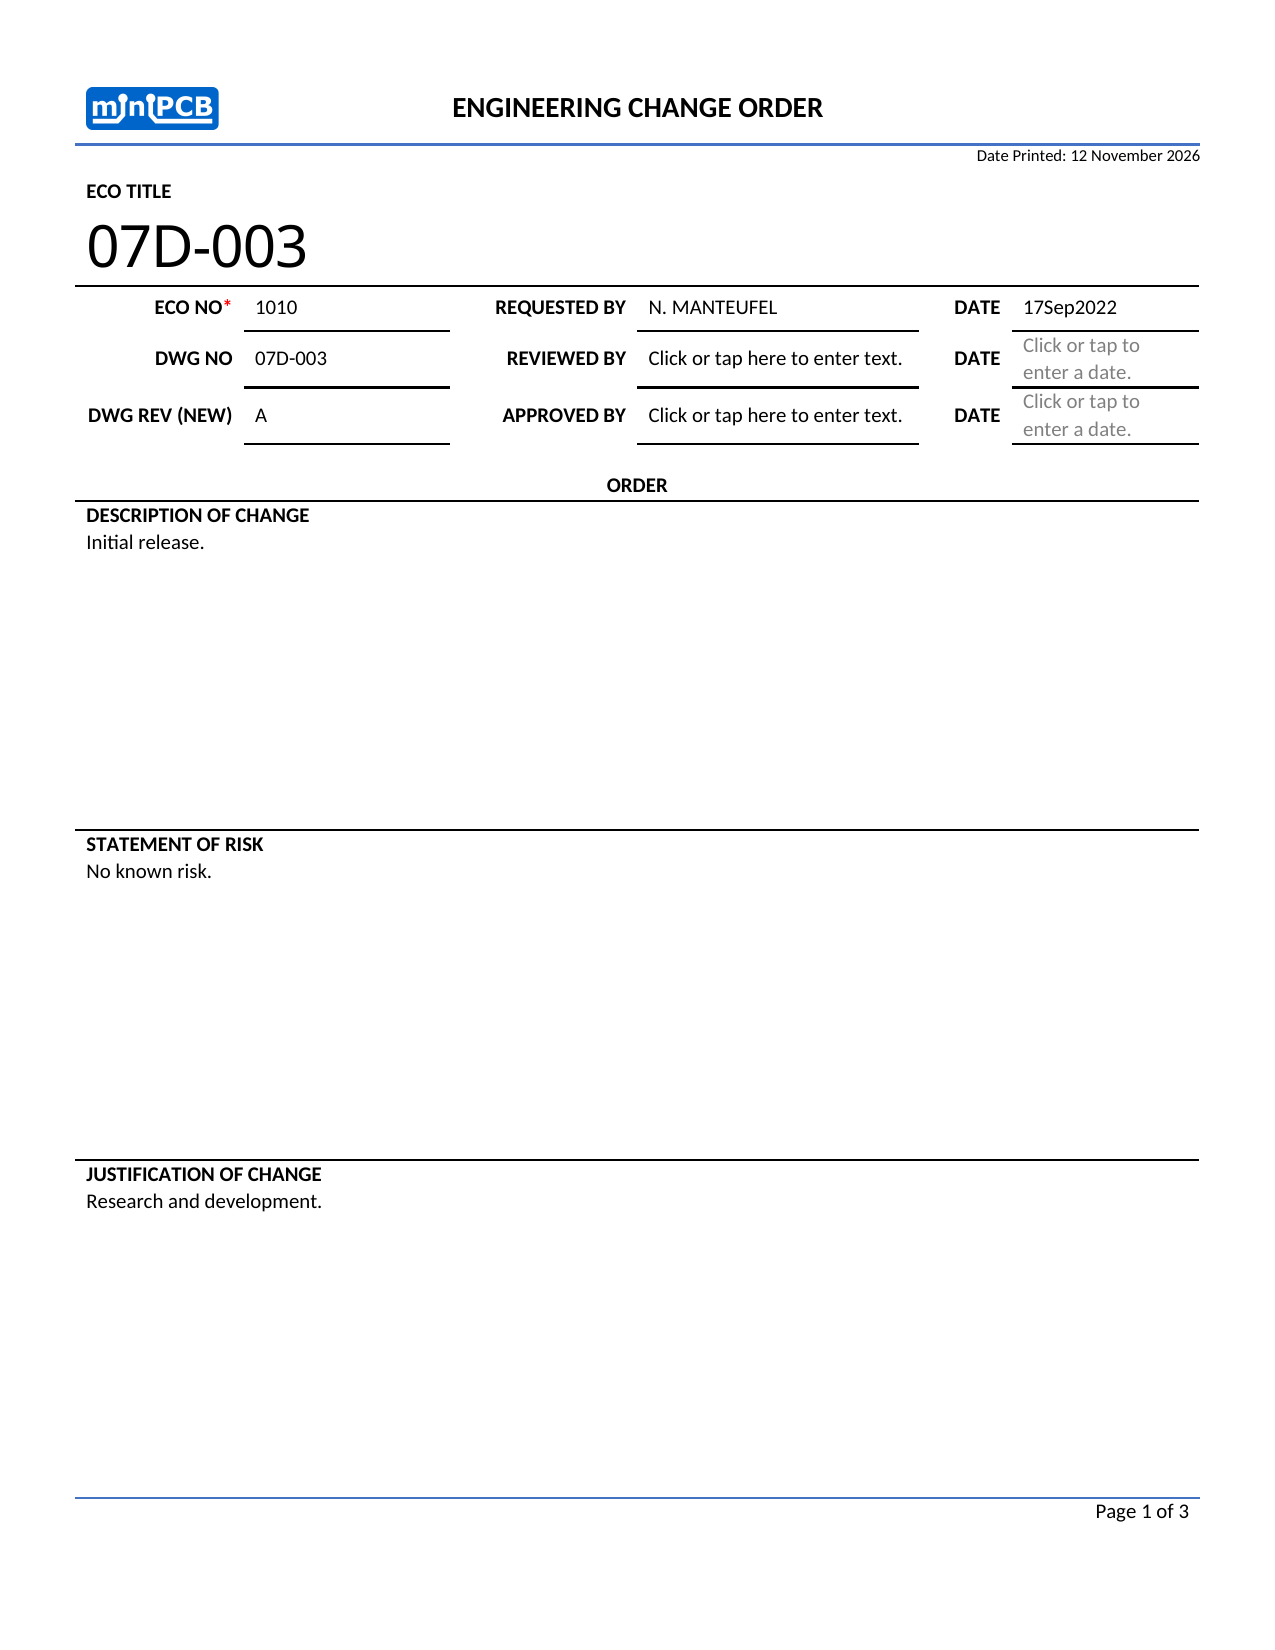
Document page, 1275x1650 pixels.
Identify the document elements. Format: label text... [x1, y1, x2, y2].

table_cell APPROVED BY [450, 386, 637, 443]
table_cell DATE [919, 386, 1012, 443]
table_cell REVIEWED BY [450, 330, 637, 386]
picture [86, 87, 219, 130]
table_cell ORDER [75, 473, 1199, 500]
table_cell [75, 443, 1199, 473]
table_cell REQUESTED BY [450, 287, 637, 330]
table_cell JUSTIFICATION OF CHANGE [75, 1161, 1199, 1188]
table_cell DWG NO [75, 330, 244, 386]
table_header ECO TITLE [75, 178, 1199, 205]
table_cell DESCRIPTION OF CHANGE [75, 502, 1199, 529]
table_cell ECO NO* [75, 287, 244, 330]
table_cell DWG REV (NEW) [75, 386, 244, 443]
table_cell DATE [919, 330, 1012, 386]
table_cell STATEMENT OF RISK [75, 831, 1199, 859]
table_cell DATE [919, 287, 1012, 330]
